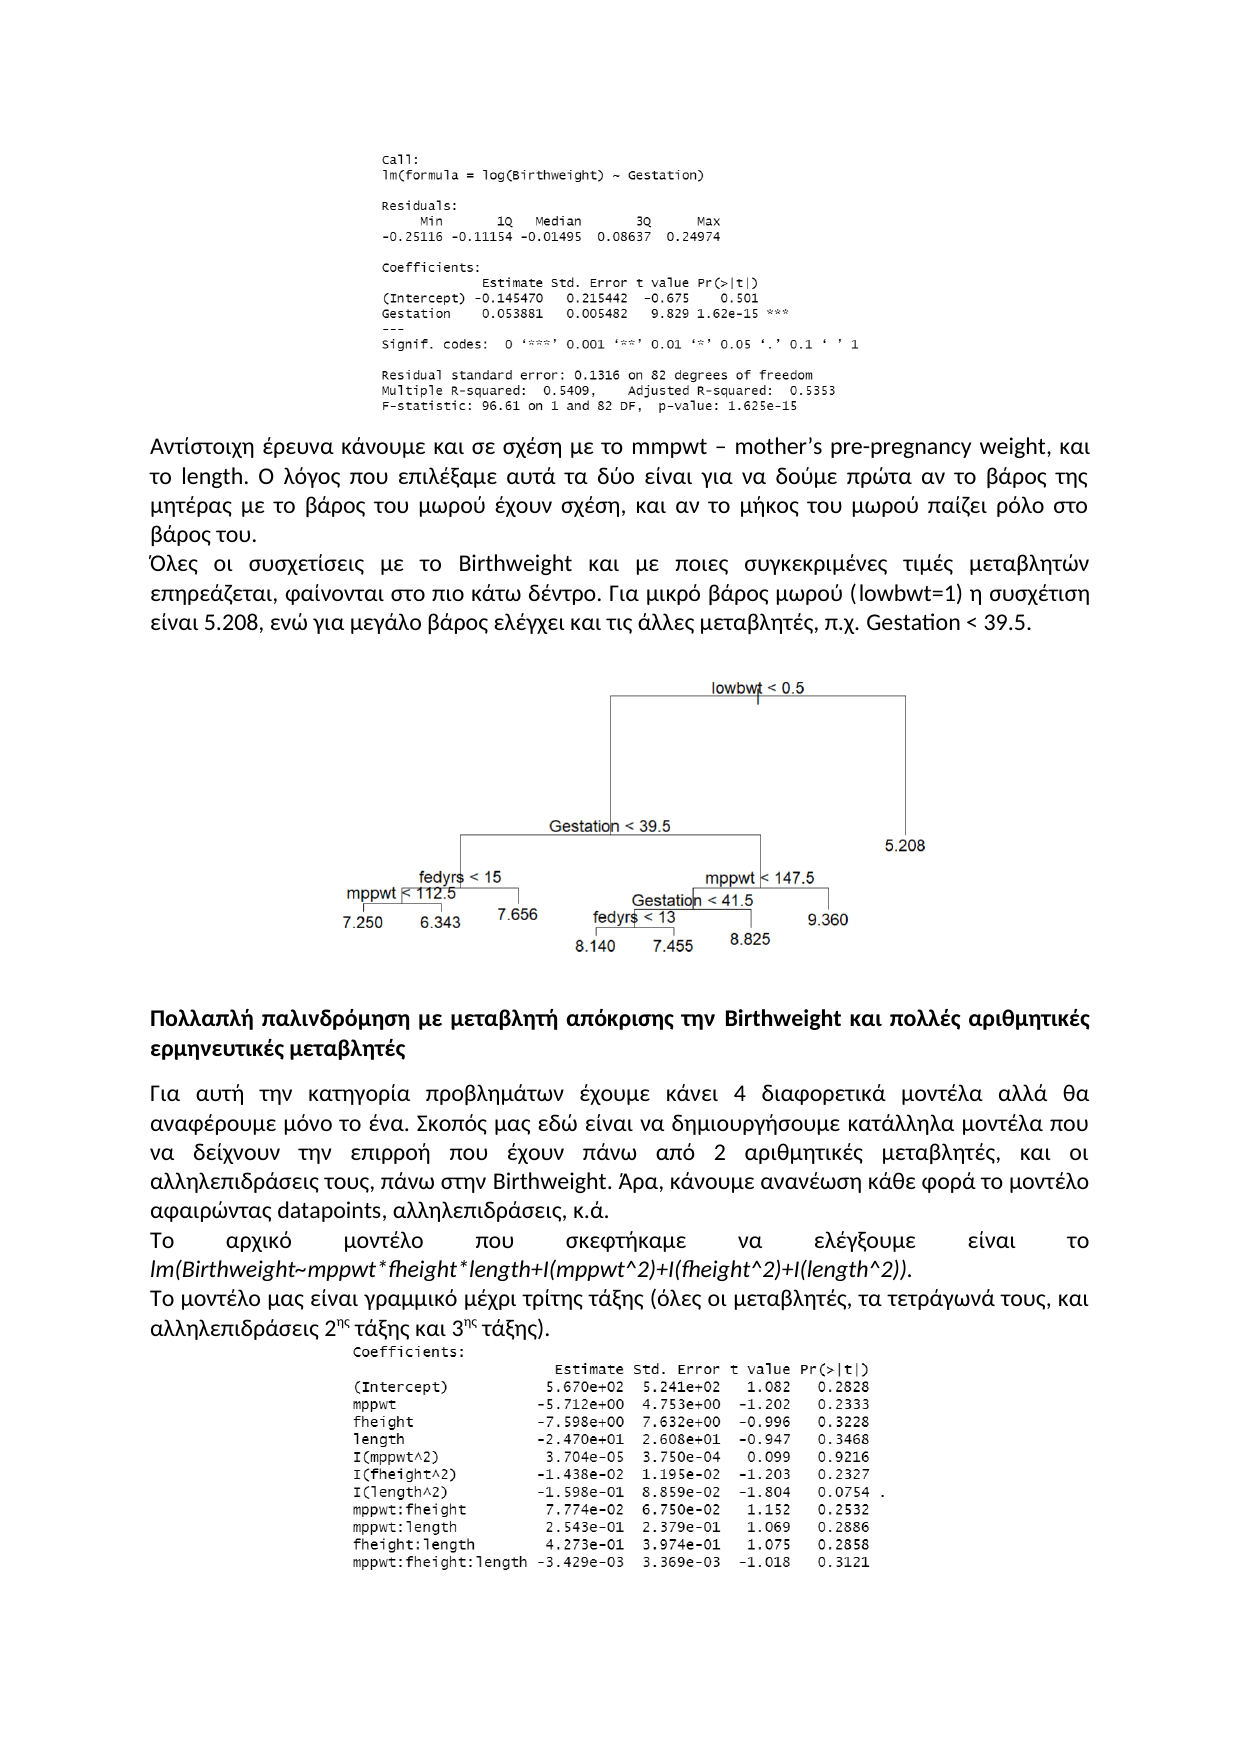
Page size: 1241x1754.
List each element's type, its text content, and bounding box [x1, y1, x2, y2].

text Το αρχικό μοντέλο που σκεφτήκαμε να ελέγξουμε είναι το lm(Birthweight~mppwt*fheight*length+I(mppwt^2)+I(fheight^2)+I(length^2)). [150, 1225, 1090, 1283]
text Για αυτή την κατηγορία προβλημάτων έχουμε κάνει 4 διαφορετικά μοντέλα αλλά θα αναφέρουμε μόνο το ένα. Σκοπός μας εδώ είναι να δημιουργήσουμε κατάλληλα μοντέλα που να δείχνουν την επιρροή που έχουν πάνω από 2 αριθμητικές μεταβλητές, και οι αλληλεπιδράσεις τους, πάνω στην Birthweight. Άρα, κάνουμε ανανέωση κάθε φορά το μοντέλο αφαιρώντας datapoints, αλληλεπιδράσεις, κ.ά. [150, 1078, 1090, 1225]
text Πολλαπλή παλινδρόμηση με μεταβλητή απόκρισης την Birthweight και πολλές αριθμητικές ερμηνευτικές μεταβλητές [150, 1003, 1090, 1062]
text Όλες οι συσχετίσεις με το Birthweight και με ποιες συγκεκριμένες τιμές μεταβλητών επηρεάζεται, φαίνονται στο πιο κάτω δέντρο. Για μικρό βάρος μωρού (lowbwt=1) η συσχέτιση είναι 5.208, ενώ για μεγάλο βάρος ελέγχει και τις άλλες μεταβλητές, π.χ. Gestation < 39.5. [150, 548, 1090, 636]
picture [376, 150, 864, 415]
text Αντίστοιχη έρευνα κάνουμε και σε σχέση με το mmpwt – mother’s pre-pregnancy weight, και το length. Ο λόγος που επιλέξαμε αυτά τα δύο είναι για να δούμε πρώτα αν το βάρος της μητέρας με το βάρος του μωρού έχουν σχέση, και αν το μήκος του μωρού παίζει ρόλο στο βάρος του. [150, 431, 1090, 548]
picture [346, 1342, 894, 1571]
picture [307, 636, 934, 974]
text Το μοντέλο μας είναι γραμμικό μέχρι τρίτης τάξης (όλες οι μεταβλητές, τα τετράγωνά τους, και αλληλεπιδράσεις 2ης τάξης και 3ης τάξης). [150, 1283, 1090, 1342]
